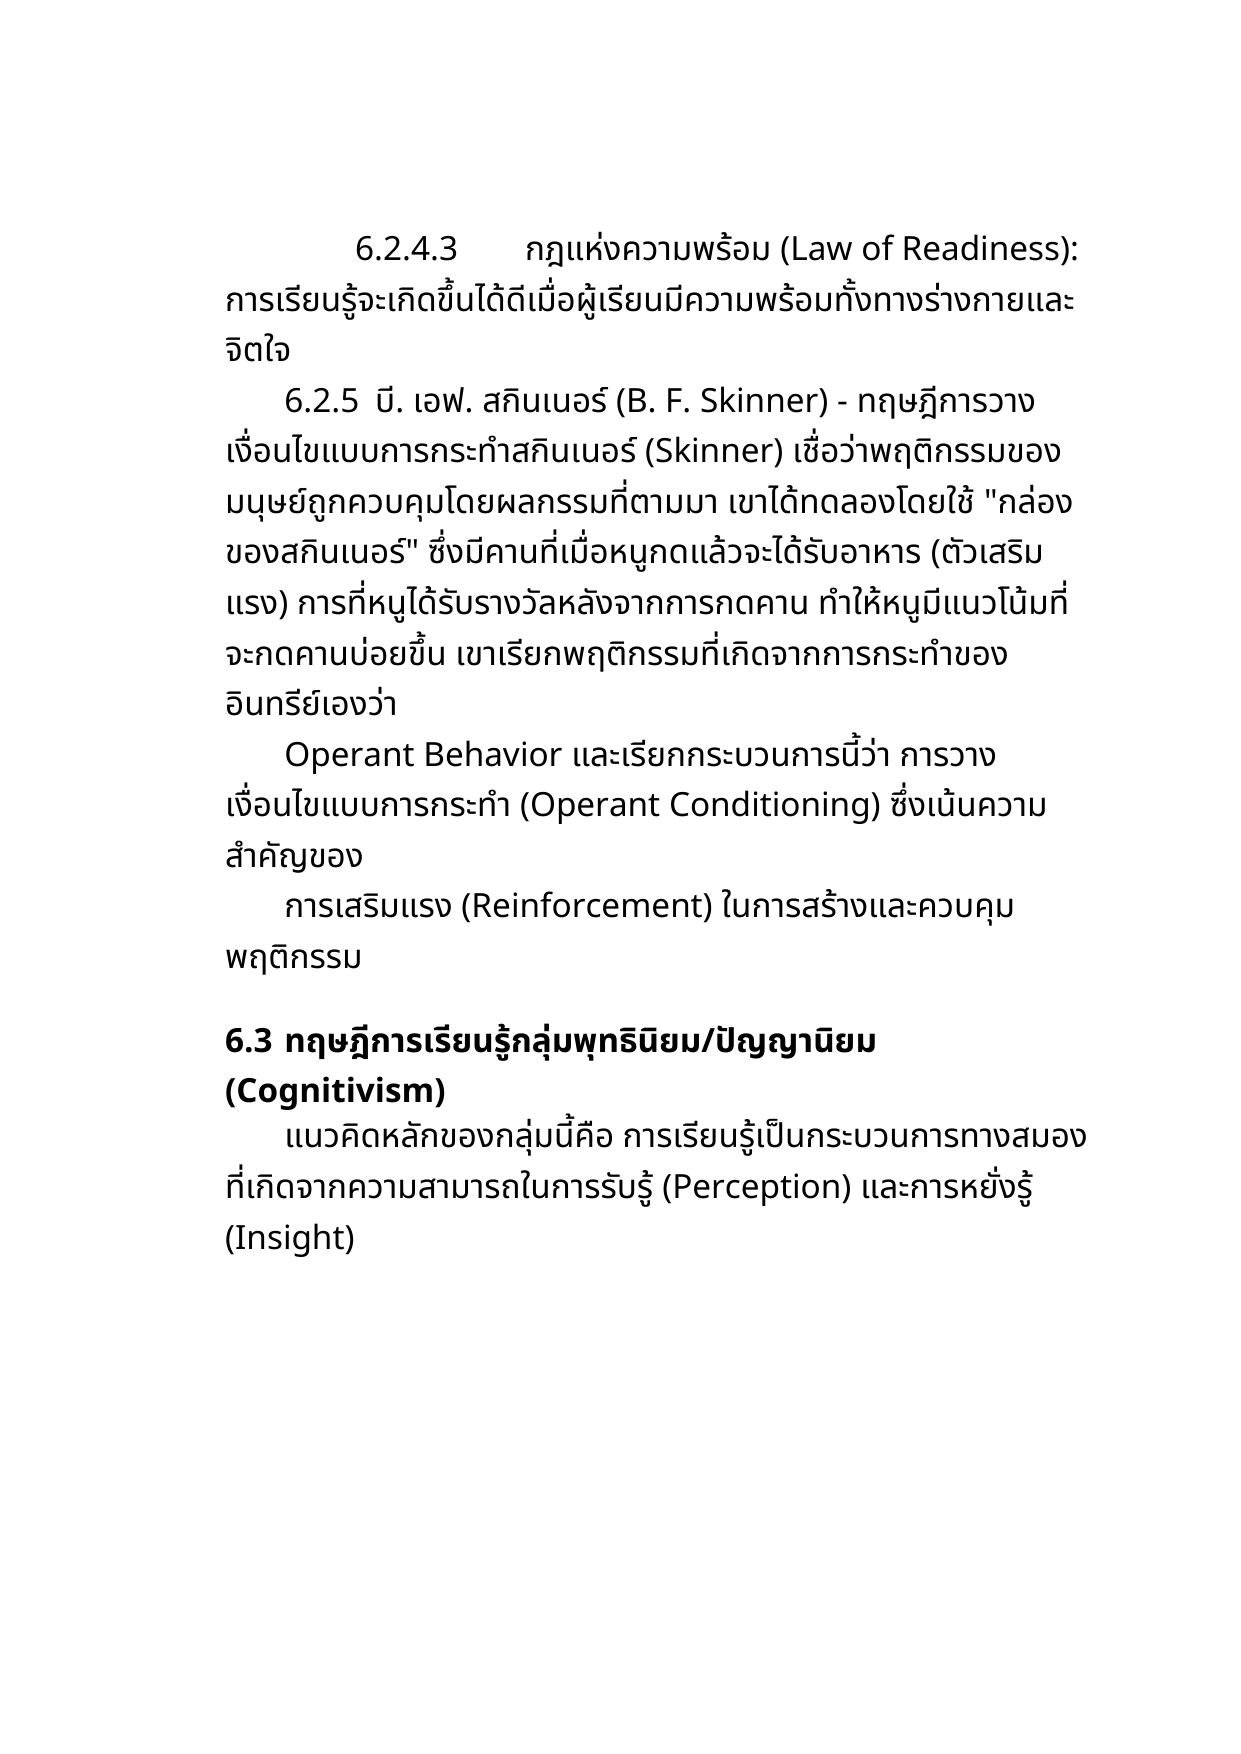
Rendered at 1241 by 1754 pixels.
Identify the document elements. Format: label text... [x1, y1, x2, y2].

subtitle บี. เอฟ. สกินเนอร์ (B. F. Skinner) - ทฤษฎีการวางเงื่อนไขแบบการกระทำสกินเนอร์ (Skinner) เชื่อว่าพฤติกรรมของมนุษย์ถูกควบคุมโดยผลกรรมที่ตามมา เขาได้ทดลองโดยใช้ "กล่องของสกินเนอร์" ซึ่งมีคานที่เมื่อหนูกดแล้วจะได้รับอาหาร (ตัวเสริมแรง) การที่หนูได้รับรางวัลหลังจากการกดคาน ทำให้หนูมีแนวโน้มที่จะกดคานบ่อยขึ้น เขาเรียกพฤติกรรมที่เกิดจากการกระทำของอินทรีย์เองว่า [225, 376, 1090, 730]
subtitle ทฤษฎีการเรียนรู้กลุ่มพุทธินิยม/ปัญญานิยม (Cognitivism) [225, 1016, 1090, 1112]
text การเสริมแรง (Reinforcement) ในการสร้างและควบคุมพฤติกรรม [225, 882, 1090, 983]
text Operant Behavior และเรียกกระบวนการนี้ว่า การวางเงื่อนไขแบบการกระทำ (Operant Conditioning) ซึ่งเน้นความสำคัญของ [225, 730, 1090, 882]
subtitle กฎแห่งความพร้อม (Law of Readiness): การเรียนรู้จะเกิดขึ้นได้ดีเมื่อผู้เรียนมีความพร้อมทั้งทางร่างกายและจิตใจ [225, 225, 1090, 376]
text แนวคิดหลักของกลุ่มนี้คือ การเรียนรู้เป็นกระบวนการทางสมองที่เกิดจากความสามารถในการรับรู้ (Perception) และการหยั่งรู้ (Insight) [225, 1112, 1090, 1259]
